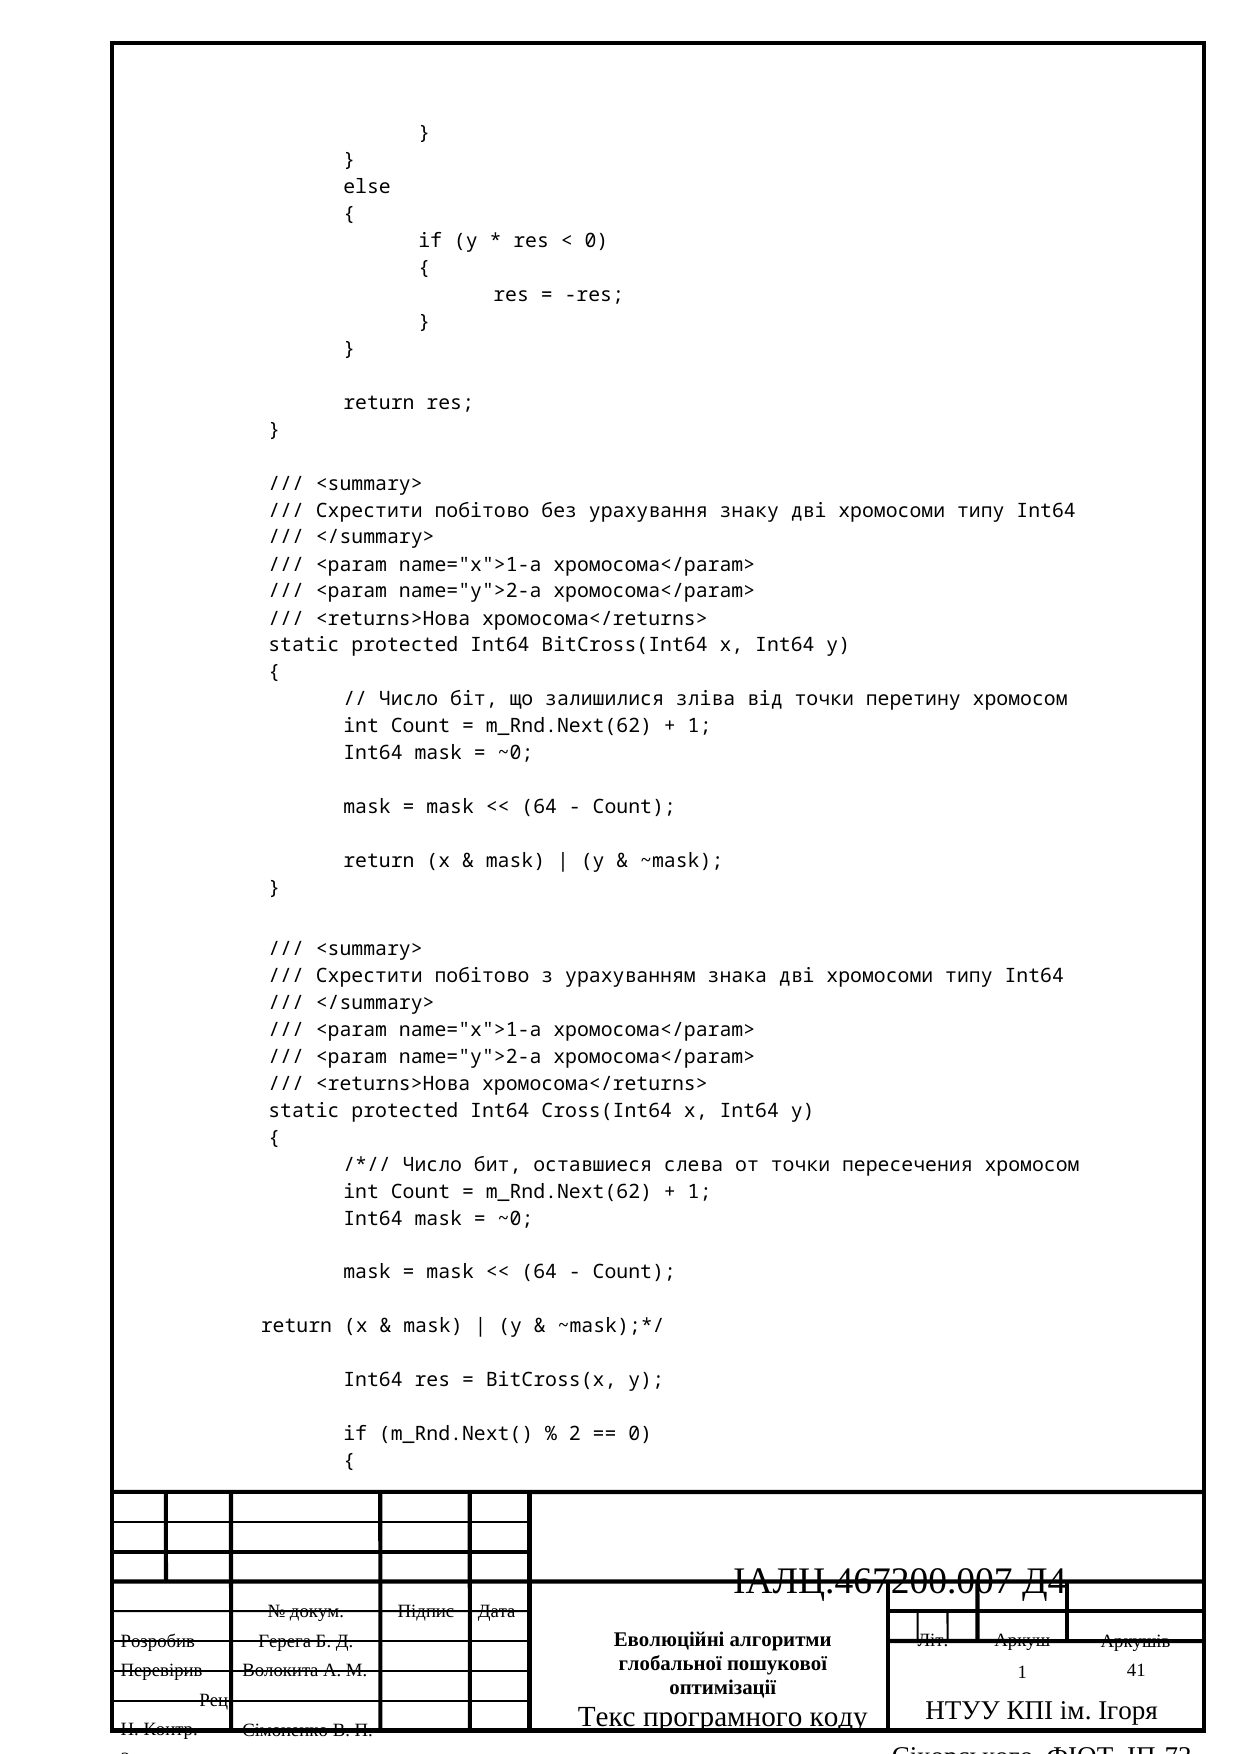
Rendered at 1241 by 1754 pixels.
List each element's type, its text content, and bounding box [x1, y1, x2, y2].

text res = -res; [118, 280, 1122, 307]
text /// <returns>Нова хромосома</returns> [118, 604, 1122, 631]
text return (x & mask) | (y & ~mask);*/ [118, 1312, 1122, 1339]
text { [118, 658, 1122, 685]
text } [118, 334, 1122, 361]
text /// </summary> [118, 523, 1122, 550]
text } [118, 873, 1122, 901]
text int Count = m_Rnd.Next(62) + 1; [118, 712, 1122, 739]
text return (x & mask) | (y & ~mask); [118, 847, 1122, 873]
text mask = mask << (64 - Count); [118, 793, 1122, 819]
text { [118, 1447, 1122, 1474]
text /// Схрестити побітово без урахування знаку дві хромосоми типу Int64 [118, 496, 1122, 523]
text Int64 res = BitCross(x, y); [118, 1366, 1122, 1393]
text /// <param name="x">1-а хромосома</param> [118, 550, 1122, 577]
text /*// Число бит, оставшиеся слева от точки пересечения хромосом [118, 1150, 1122, 1177]
text { [118, 199, 1122, 226]
text static protected Int64 BitCross(Int64 x, Int64 y) [118, 631, 1122, 658]
text } [118, 118, 1122, 145]
text int Count = m_Rnd.Next(62) + 1; [118, 1177, 1122, 1204]
text mask = mask << (64 - Count); [118, 1258, 1122, 1285]
text /// Схрестити побітово з урахуванням знака дві хромосоми типу Int64 [118, 961, 1122, 988]
text /// <returns>Нова хромосома</returns> [118, 1069, 1122, 1096]
text if (y * res < 0) [118, 226, 1122, 253]
text } [118, 145, 1122, 172]
text { [118, 253, 1122, 280]
text else [118, 172, 1122, 199]
text Int64 mask = ~0; [118, 1204, 1122, 1231]
text /// </summary> [118, 988, 1122, 1015]
text // Число біт, що залишилися зліва від точки перетину хромосом [118, 685, 1122, 712]
text Int64 mask = ~0; [118, 739, 1122, 766]
text /// <param name="x">1-а хромосома</param> [118, 1015, 1122, 1042]
text return res; [118, 388, 1122, 415]
text /// <summary> [118, 469, 1122, 496]
text /// <param name="y">2-а хромосома</param> [118, 1042, 1122, 1069]
text if (m_Rnd.Next() % 2 == 0) [118, 1420, 1122, 1447]
text } [118, 307, 1122, 334]
text { [118, 1123, 1122, 1150]
text /// <summary> [118, 934, 1122, 961]
text static protected Int64 Cross(Int64 x, Int64 y) [118, 1096, 1122, 1123]
text } [118, 415, 1122, 442]
text /// <param name="y">2-а хромосома</param> [118, 577, 1122, 604]
